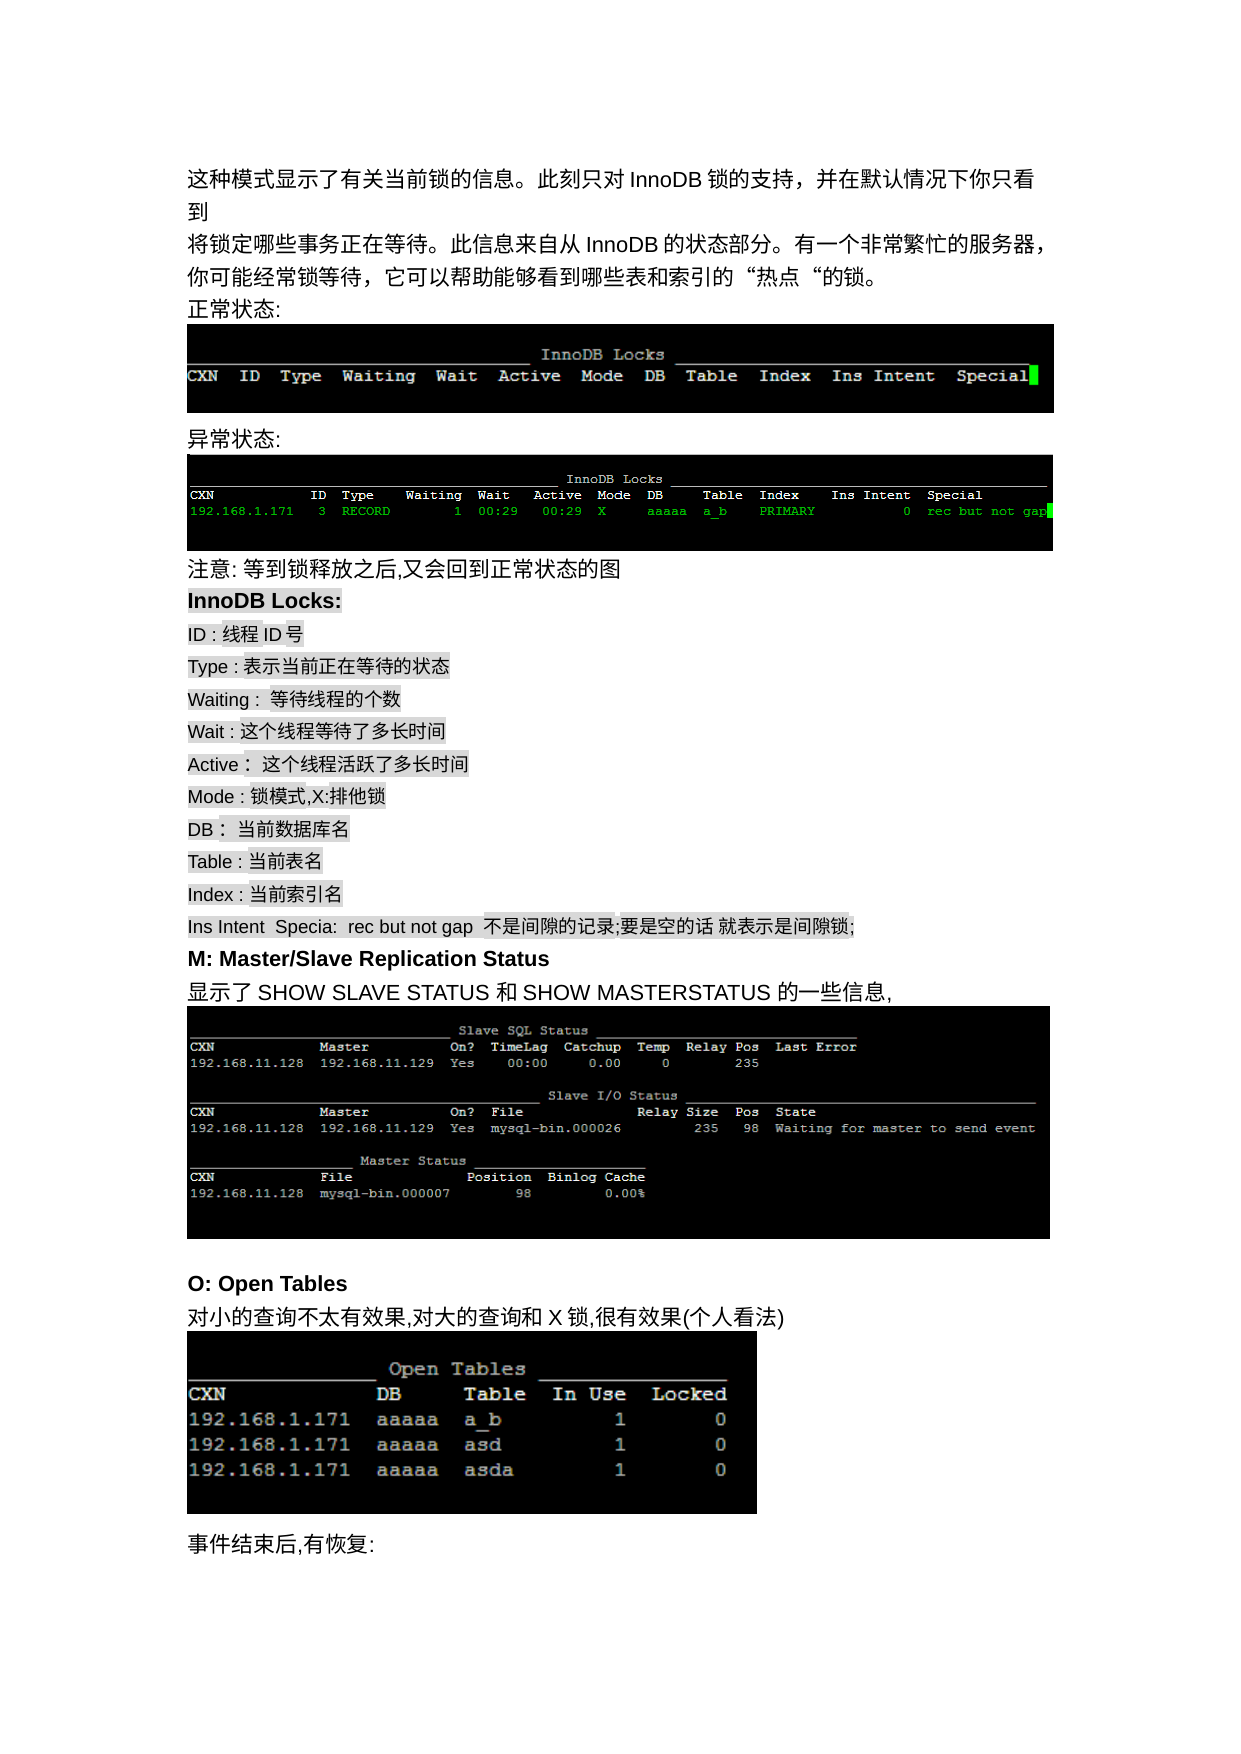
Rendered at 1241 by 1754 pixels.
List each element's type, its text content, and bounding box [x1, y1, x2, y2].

text 正常状态: [187, 292, 1053, 324]
picture [187, 1331, 757, 1514]
picture [187, 1006, 1050, 1239]
text 事件结束后,有恢复: [187, 1527, 1053, 1559]
text 这种模式显示了有关当前锁的信息。此刻只对InnoDB锁的支持，并在默认情况下你只看到 将锁定哪些事务正在等待。此信息来自从InnoDB的状态部分。有一个非常繁忙的服务器，你可能经常锁等待，它可以帮助能够看到哪些表和索引的“热点“的锁。 [187, 162, 1053, 292]
text Wait : 这个线程等待了多长时间 [187, 714, 1053, 747]
text Ins Intent Specia: rec but not gap 不是间隙的记录;要是空的话 就表示是间隙锁; [187, 909, 1053, 942]
text 注意: 等到锁释放之后,又会回到正常状态的图 [187, 552, 1053, 584]
text Index : 当前索引名 [187, 877, 1053, 909]
text Waiting : 等待线程的个数 [187, 682, 1053, 714]
text 异常状态: [187, 422, 1053, 454]
text DB ：当前数据库名 [187, 812, 1053, 844]
text InnoDB Locks: [187, 584, 1053, 617]
text Table : 当前表名 [187, 844, 1053, 877]
text 显示了SHOW SLAVE STATUS 和 SHOW MASTERSTATUS 的一些信息, [187, 974, 1053, 1007]
text Mode : 锁模式,X:排他锁 [187, 779, 1053, 812]
text 对小的查询不太有效果,对大的查询和X锁,很有效果(个人看法) [187, 1299, 1053, 1332]
text Active ：这个线程活跃了多长时间 [187, 747, 1053, 779]
text Type : 表示当前正在等待的状态 [187, 649, 1053, 682]
text O: Open Tables [187, 1267, 1053, 1299]
text ID : 线程ID号 [187, 617, 1053, 649]
text M: Master/Slave Replication Status [187, 942, 1053, 974]
picture [187, 454, 1053, 551]
picture [187, 324, 1054, 413]
